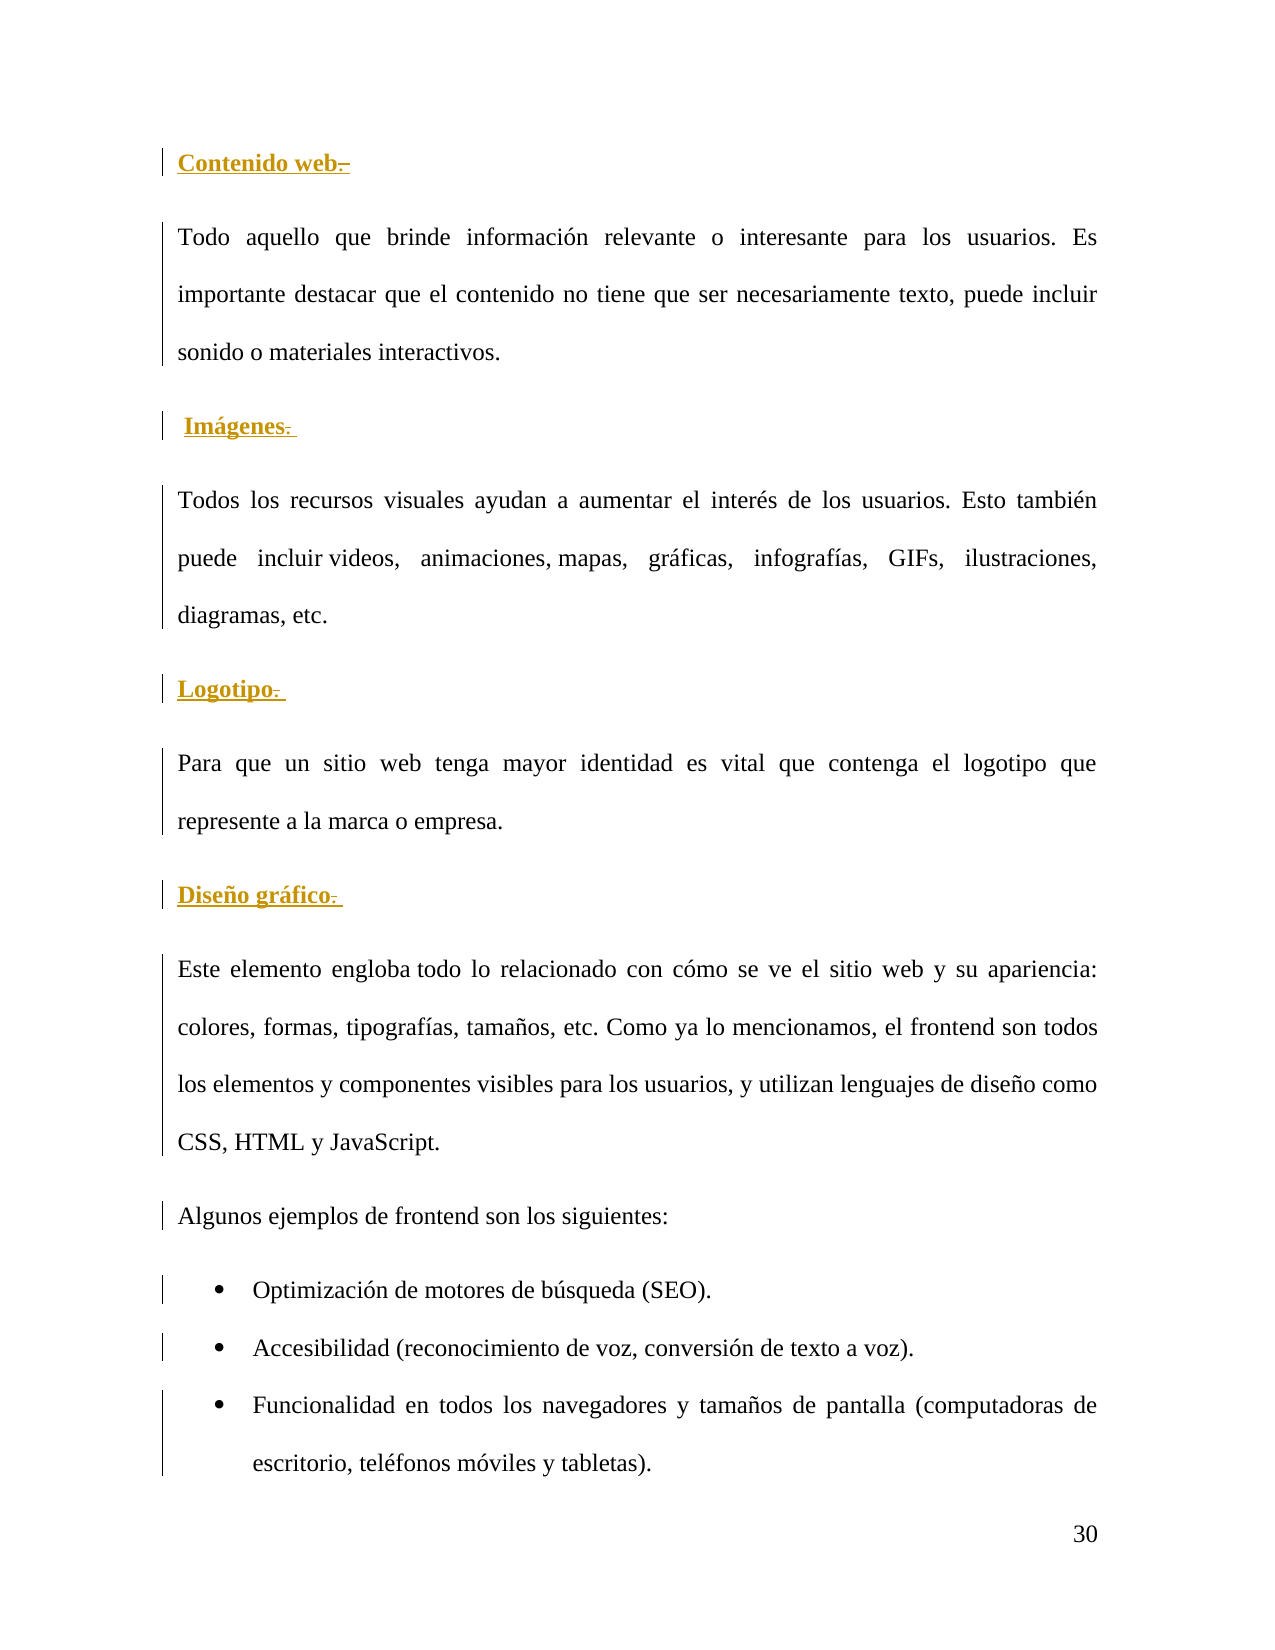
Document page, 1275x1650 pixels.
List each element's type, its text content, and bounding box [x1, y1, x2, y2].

text Este elemento engloba todo lo relacionado con cómo se ve el sitio web y su apariencia: colores, formas, tipografías, tamaños, etc. Como ya lo mencionamos, el frontend son todos los elementos y componentes visibles para los usuarios, y utilizan lenguajes de diseño como CSS, HTML y JavaScript. [177, 954, 1098, 1156]
text Para que un sitio web tenga mayor identidad es vital que contenga el logotipo que represente a la marca o empresa. [177, 748, 1098, 835]
text Contenido web [177, 148, 1098, 176]
list Optimización de motores de búsqueda (SEO). [215, 1275, 1098, 1304]
text Algunos ejemplos de frontend son los siguientes: [177, 1201, 1098, 1230]
list Funcionalidad en todos los navegadores y tamaños de pantalla (computadoras de escritorio, teléfonos móviles y tabletas). [215, 1390, 1098, 1476]
text Todo aquello que brinde información relevante o interesante para los usuarios. Es importante destacar que el contenido no tiene que ser necesariamente texto, puede incluir sonido o materiales interactivos. [177, 222, 1098, 366]
text Logotipo [177, 674, 1098, 703]
list Accesibilidad (reconocimiento de voz, conversión de texto a voz). [215, 1333, 1098, 1361]
text Diseño gráfico [177, 880, 1098, 909]
text Imágenes [177, 411, 1098, 440]
text Todos los recursos visuales ayudan a aumentar el interés de los usuarios. Esto también puede incluir videos, animaciones, mapas, gráficas, infografías, GIFs, ilustraciones, diagramas, etc. [177, 485, 1098, 629]
